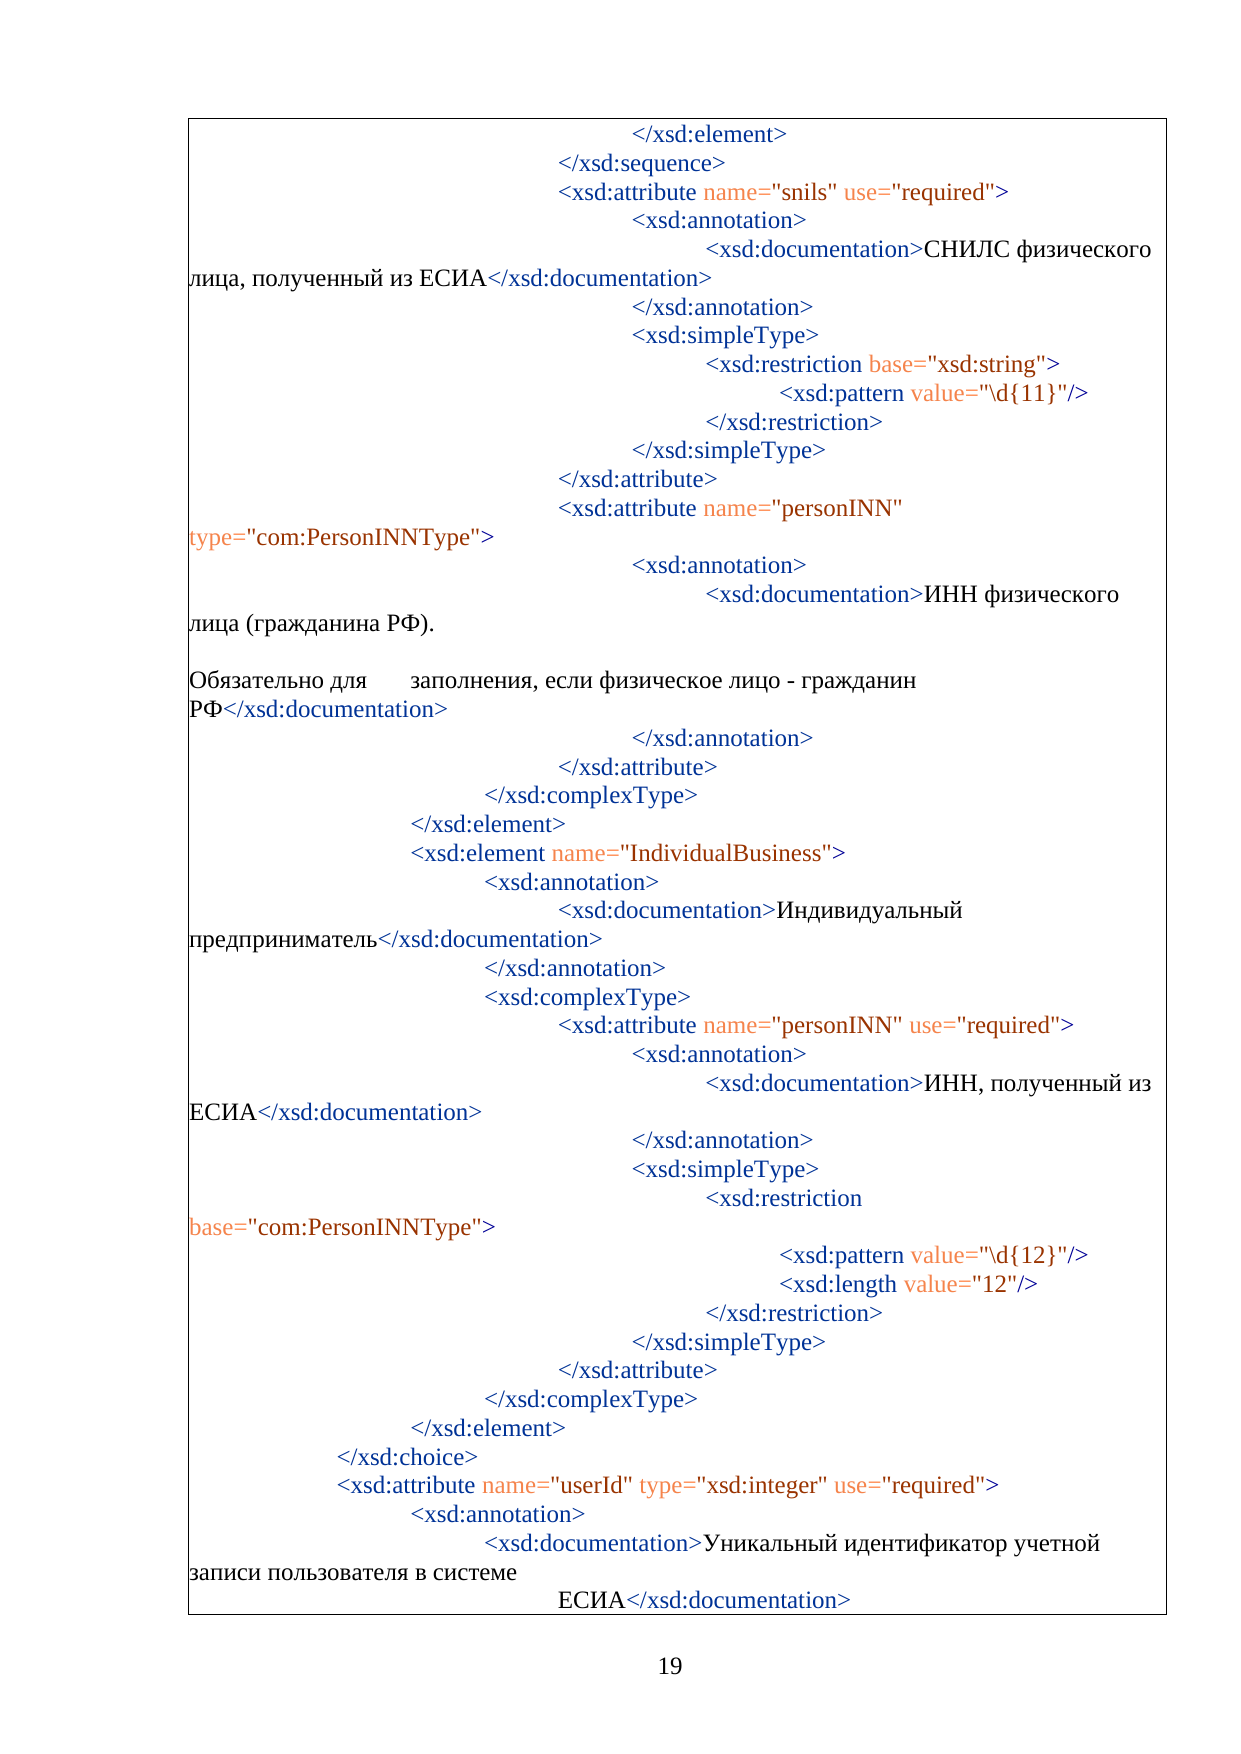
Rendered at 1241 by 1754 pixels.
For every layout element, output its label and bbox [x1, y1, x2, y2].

table_header [189, 119, 1166, 1614]
